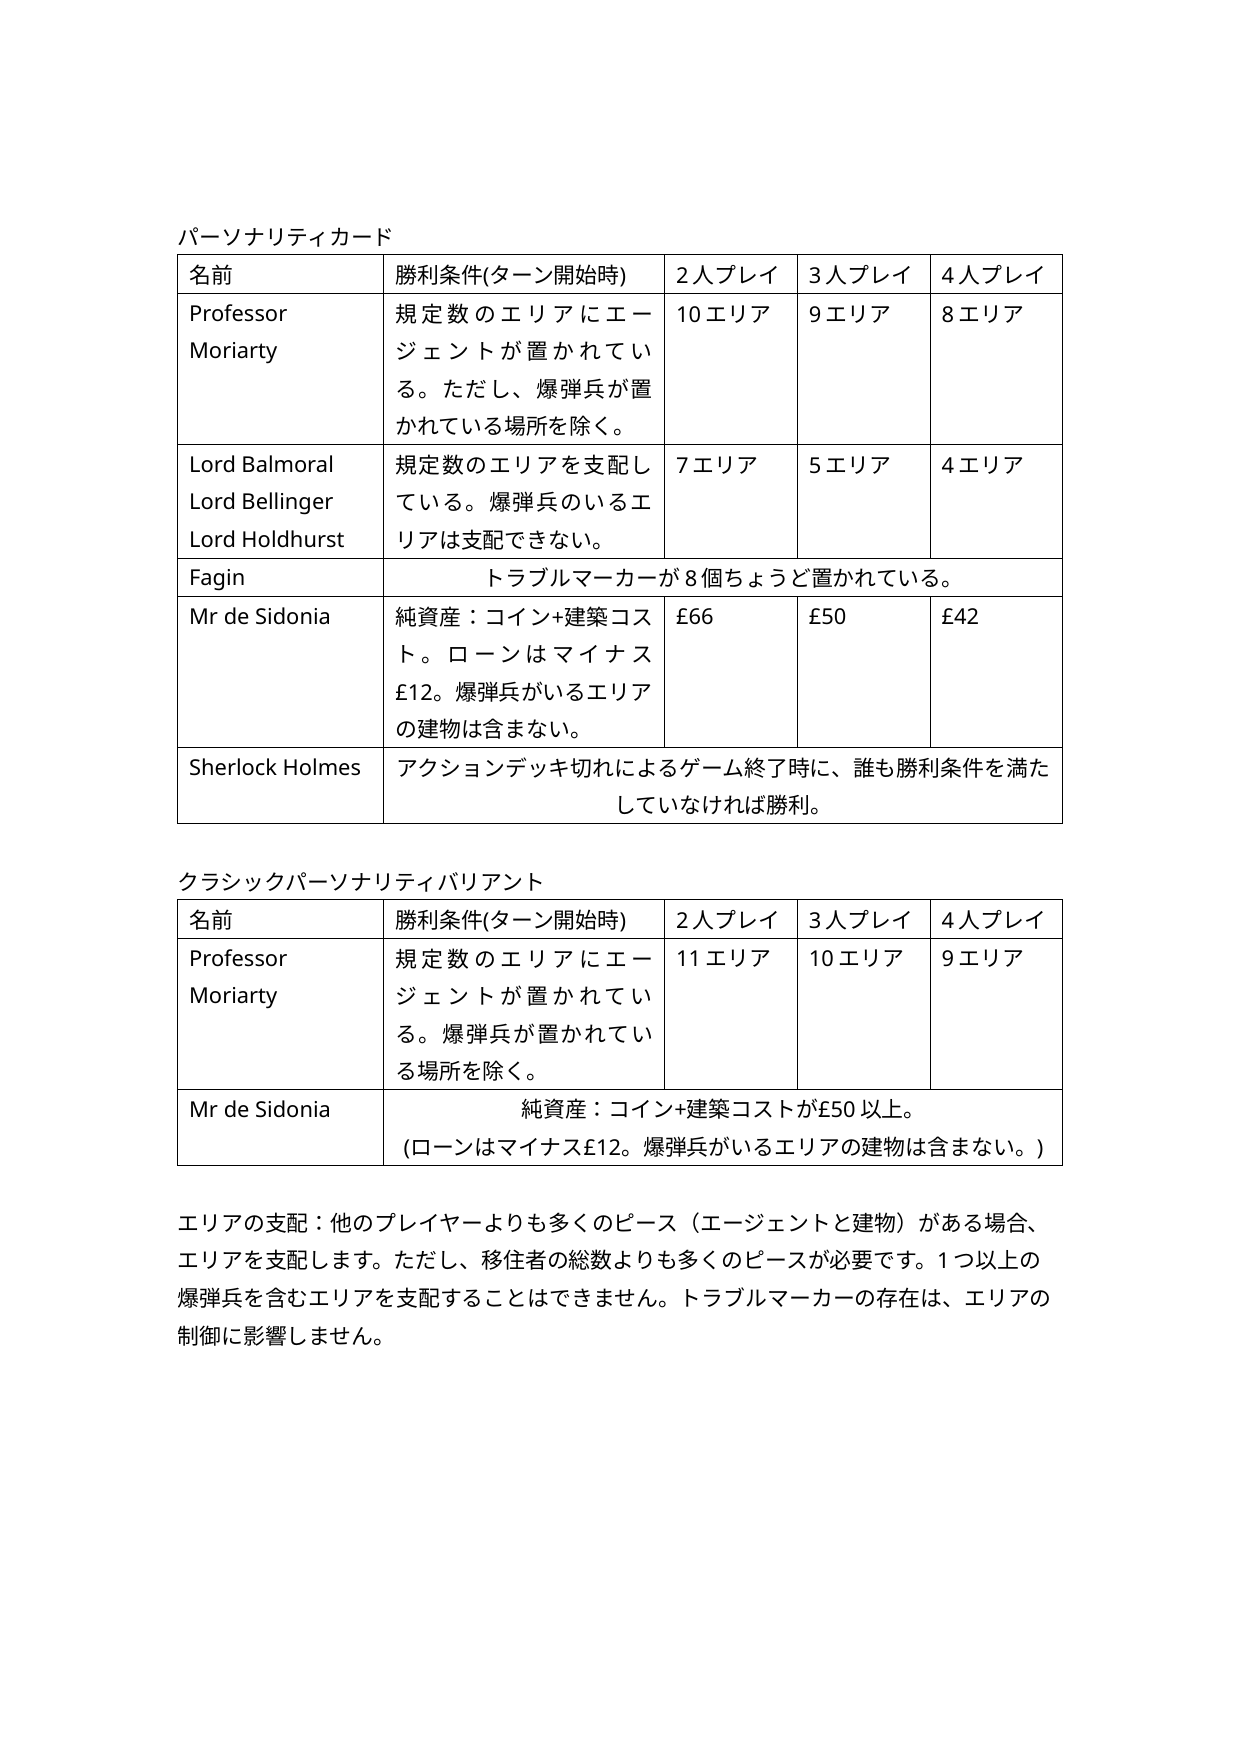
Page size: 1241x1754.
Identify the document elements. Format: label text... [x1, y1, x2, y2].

table_cell Mr de Sidonia [178, 597, 383, 747]
table_cell £66 [665, 597, 797, 747]
table_cell 純資産：コイン+建築コスト。ローンはマイナス£12。爆弾兵がいるエリアの建物は含まない。 [384, 597, 664, 747]
table_cell 10エリア [665, 294, 797, 444]
table_cell 8エリア [931, 294, 1062, 444]
table_cell 7エリア [665, 445, 797, 557]
table_cell 4エリア [931, 445, 1062, 557]
table_cell 11エリア [665, 939, 797, 1089]
table_cell 規定数のエリアを支配している。爆弾兵のいるエリアは支配できない。 [384, 445, 664, 557]
table_cell £42 [931, 597, 1062, 747]
table_cell Professor Moriarty [178, 939, 383, 1089]
table_header 勝利条件(ターン開始時) [384, 900, 664, 938]
table_cell Sherlock Holmes [178, 748, 383, 823]
table_header 2人プレイ [665, 900, 797, 938]
table_cell 純資産：コイン+建築コストが£50以上。 (ローンはマイナス£12。爆弾兵がいるエリアの建物は含まない。) [384, 1090, 1062, 1165]
table_header 名前 [178, 255, 383, 293]
text クラシックパーソナリティバリアント [177, 862, 1063, 899]
text エリアの支配：他のプレイヤーよりも多くのピース（エージェントと建物）がある場合、エリアを支配します。ただし、移住者の総数よりも多くのピースが必要です。1つ以上の爆弾兵を含むエリアを支配することはできません。トラブルマーカーの存在は、エリアの制御に影響しません。 [177, 1203, 1063, 1353]
table_header 4人プレイ [931, 900, 1062, 938]
table_cell Professor Moriarty [178, 294, 383, 444]
table_cell 5エリア [798, 445, 930, 557]
table_header 3人プレイ [798, 900, 930, 938]
table_header 名前 [178, 900, 383, 938]
table_cell 10エリア [798, 939, 930, 1089]
table_cell アクションデッキ切れによるゲーム終了時に、誰も勝利条件を満たしていなければ勝利。 [384, 748, 1062, 823]
table_header 2人プレイ [665, 255, 797, 293]
table_cell 9エリア [798, 294, 930, 444]
table_cell Fagin [178, 559, 383, 596]
table_cell 規定数のエリアにエージェントが置かれている。爆弾兵が置かれている場所を除く。 [384, 939, 664, 1089]
table_header 4人プレイ [931, 255, 1062, 293]
table_header 3人プレイ [798, 255, 930, 293]
text パーソナリティカード [177, 217, 1063, 254]
table_header 勝利条件(ターン開始時) [384, 255, 664, 293]
table_cell £50 [798, 597, 930, 747]
table_cell トラブルマーカーが8個ちょうど置かれている。 [384, 559, 1062, 596]
table_cell Lord Balmoral Lord Bellinger Lord Holdhurst [178, 445, 383, 557]
table_cell Mr de Sidonia [178, 1090, 383, 1165]
table_cell 規定数のエリアにエージェントが置かれている。ただし、爆弾兵が置かれている場所を除く。 [384, 294, 664, 444]
table_cell 9エリア [931, 939, 1062, 1089]
